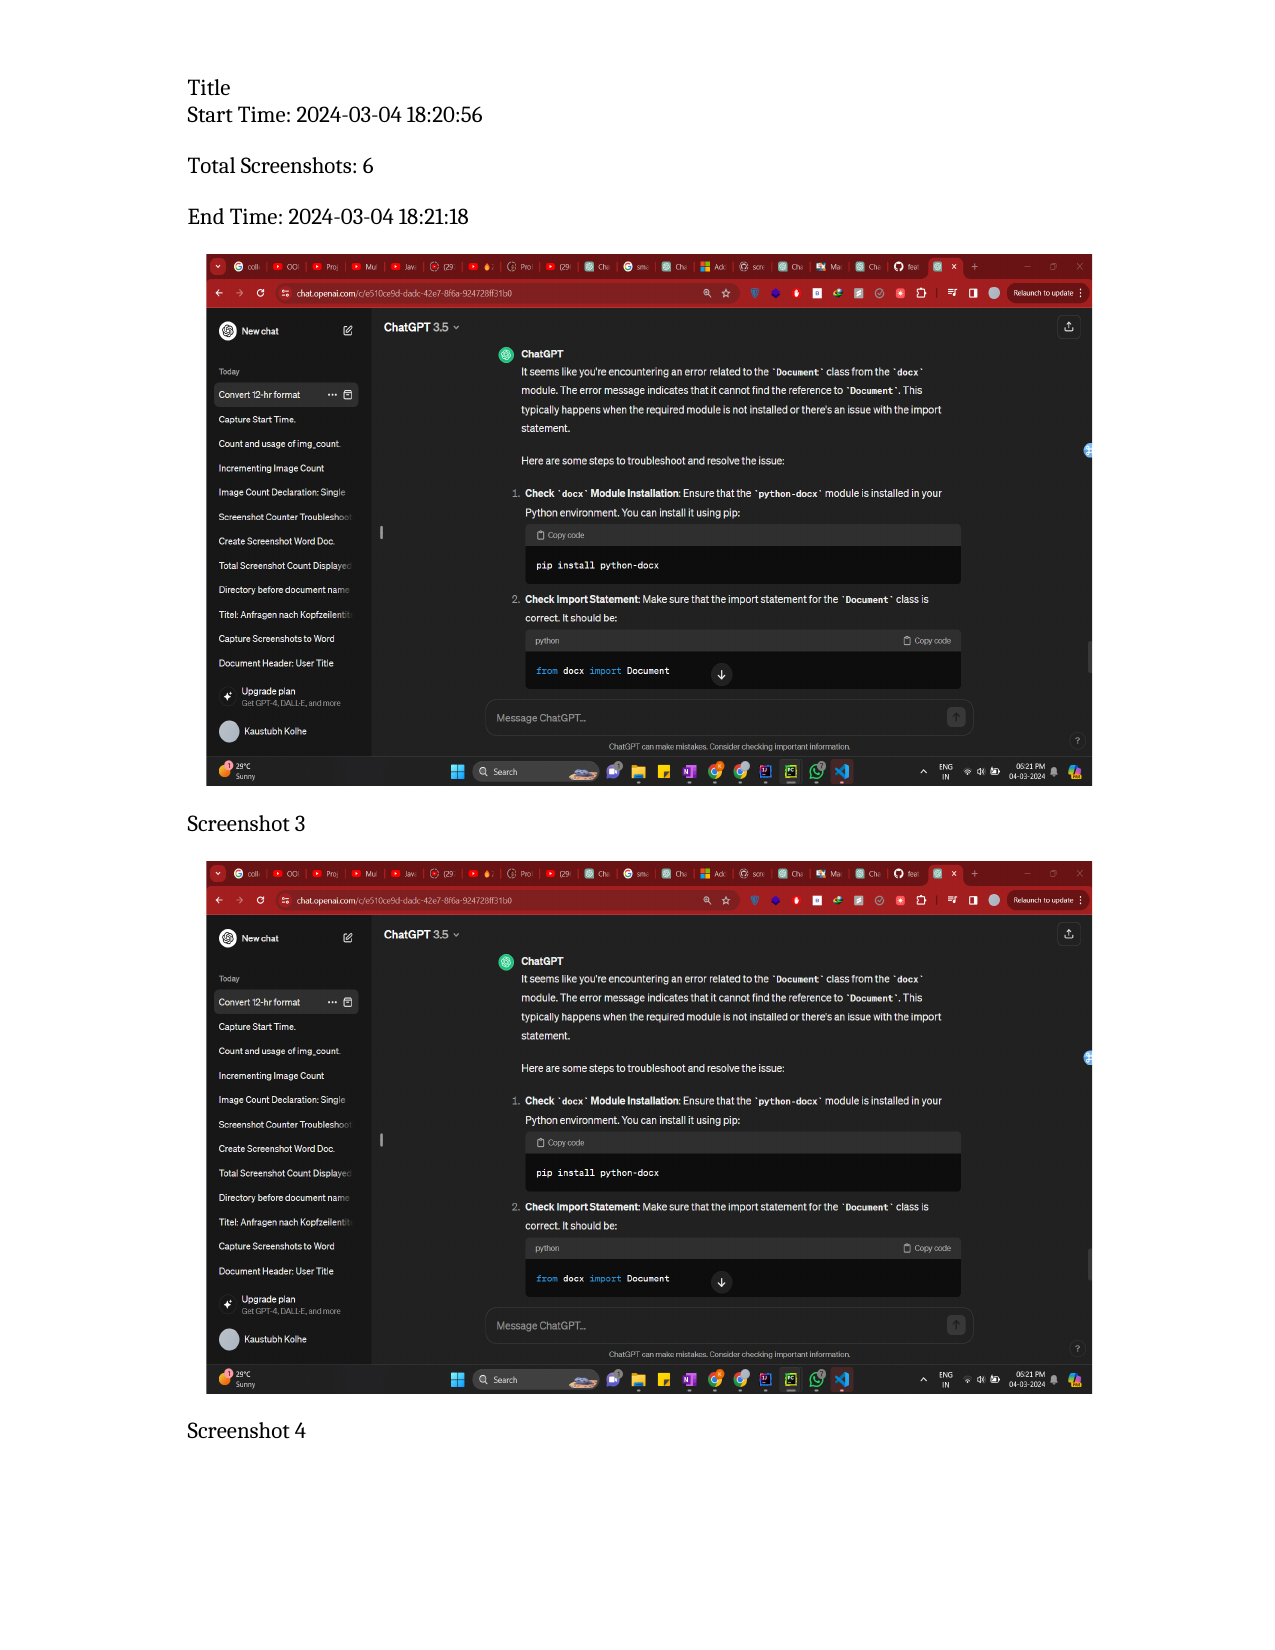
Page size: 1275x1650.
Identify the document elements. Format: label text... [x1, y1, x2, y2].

picture [206, 861, 1093, 1394]
picture [206, 254, 1093, 786]
text Screenshot 4 [187, 1418, 1087, 1444]
text Screenshot 3 [187, 811, 1087, 837]
